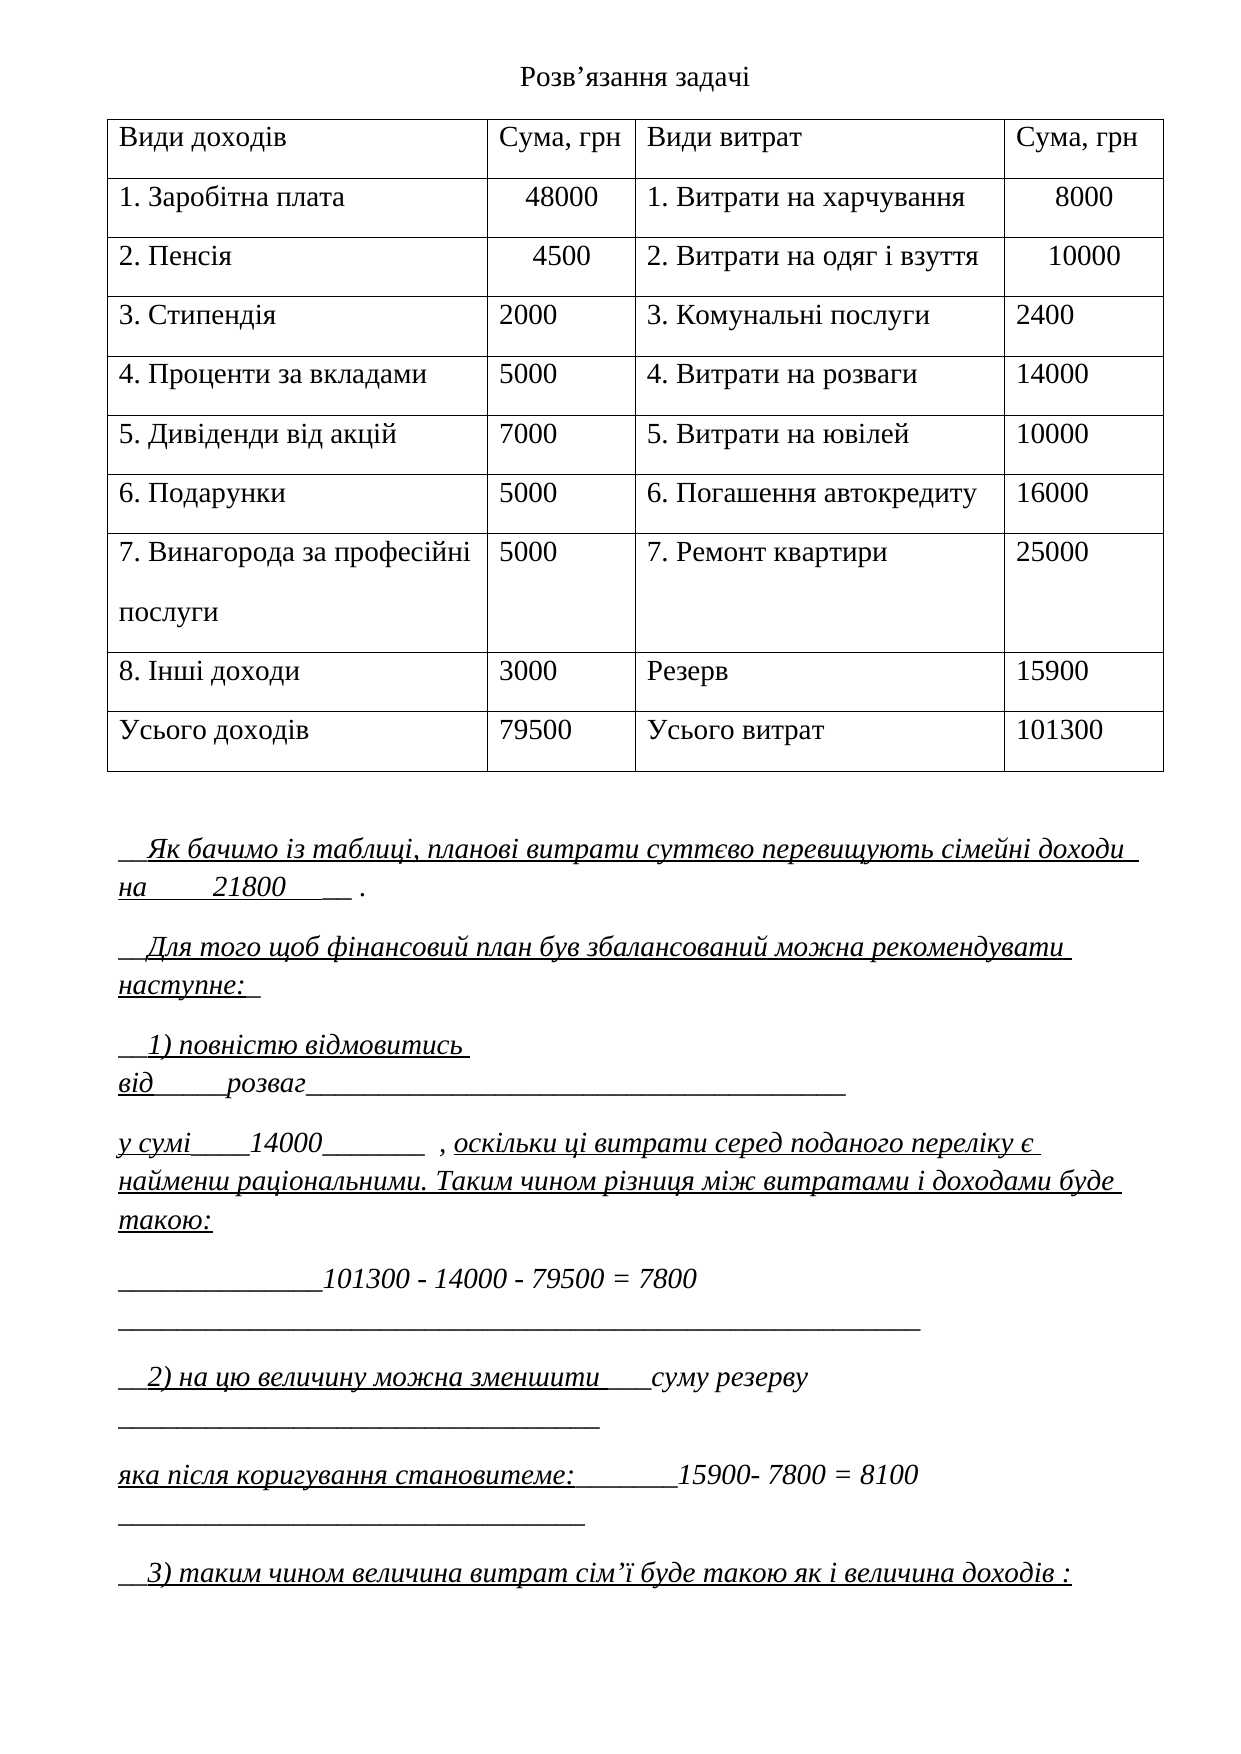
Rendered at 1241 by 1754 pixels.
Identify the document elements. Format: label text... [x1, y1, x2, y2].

text ______________101300 - 14000 - 79500 = 7800 _______________________________________________________ [118, 1261, 1152, 1333]
table_cell 8000 [1005, 179, 1163, 237]
table_cell 3000 [488, 653, 635, 711]
text у сумі____14000_______ , оскільки ці витрати серед поданого переліку є найменш раціональними. Таким чином різниця між витратами і доходами буде такою: [118, 1125, 1152, 1235]
table_cell 6. Погашення автокредиту [636, 475, 1004, 533]
table_header Види витрат [636, 120, 1004, 178]
table_cell 16000 [1005, 475, 1163, 533]
table_cell 14000 [1005, 357, 1163, 415]
table_cell 3. Стипендія [108, 297, 487, 356]
table_cell 5. Витрати на ювілей [636, 416, 1004, 474]
table_cell 5000 [488, 475, 635, 533]
table_cell Резерв [636, 653, 1004, 711]
table_cell 6. Подарунки [108, 475, 487, 533]
table_cell 1. Заробітна плата [108, 179, 487, 237]
table_cell 7. Винагорода за професійні послуги [108, 534, 487, 652]
table_cell 101300 [1005, 712, 1163, 771]
table_header Сума, грн [1005, 120, 1163, 178]
table_cell 2400 [1005, 297, 1163, 356]
table_cell 10000 [1005, 238, 1163, 296]
text __1) повністю відмовитись від_____розваг_____________________________________ [118, 1027, 1152, 1099]
table_cell 10000 [1005, 416, 1163, 474]
table_cell 5. Дивіденди від акцій [108, 416, 487, 474]
table_cell Усього витрат [636, 712, 1004, 771]
table_cell 4. Проценти за вкладами [108, 357, 487, 415]
text __3) таким чином величина витрат сім’ї буде такою як і величина доходів : [118, 1555, 1152, 1588]
table_cell 5000 [488, 357, 635, 415]
table_cell 2. Пенсія [108, 238, 487, 296]
table_cell 15900 [1005, 653, 1163, 711]
table_cell 48000 [488, 179, 635, 237]
table_cell 3. Комунальні послуги [636, 297, 1004, 356]
text яка після коригування становитеме:_______15900- 7800 = 8100 ________________________________ [118, 1457, 1152, 1529]
table_cell 7. Ремонт квартири [636, 534, 1004, 652]
table_cell 4. Витрати на розваги [636, 357, 1004, 415]
table_header Сума, грн [488, 120, 635, 178]
text Розв’язання задачі [118, 59, 1152, 93]
text __Для того щоб фінансовий план був збалансований можна рекомендувати наступне:_ [118, 929, 1152, 1001]
table_cell Усього доходів [108, 712, 487, 771]
table_cell 2000 [488, 297, 635, 356]
table_cell 79500 [488, 712, 635, 771]
table_cell 4500 [488, 238, 635, 296]
text __2) на цю величину можна зменшити ___суму резерву _________________________________ [118, 1359, 1152, 1431]
text __Як бачимо із таблиці, планові витрати суттєво перевищують сімейні доходи на 21800 __ . [118, 831, 1152, 903]
table_cell 7000 [488, 416, 635, 474]
table_cell 5000 [488, 534, 635, 652]
table_cell 1. Витрати на харчування [636, 179, 1004, 237]
table_cell 8. Інші доходи [108, 653, 487, 711]
table_header Види доходів [108, 120, 487, 178]
table_cell 2. Витрати на одяг і взуття [636, 238, 1004, 296]
table_cell 25000 [1005, 534, 1163, 652]
